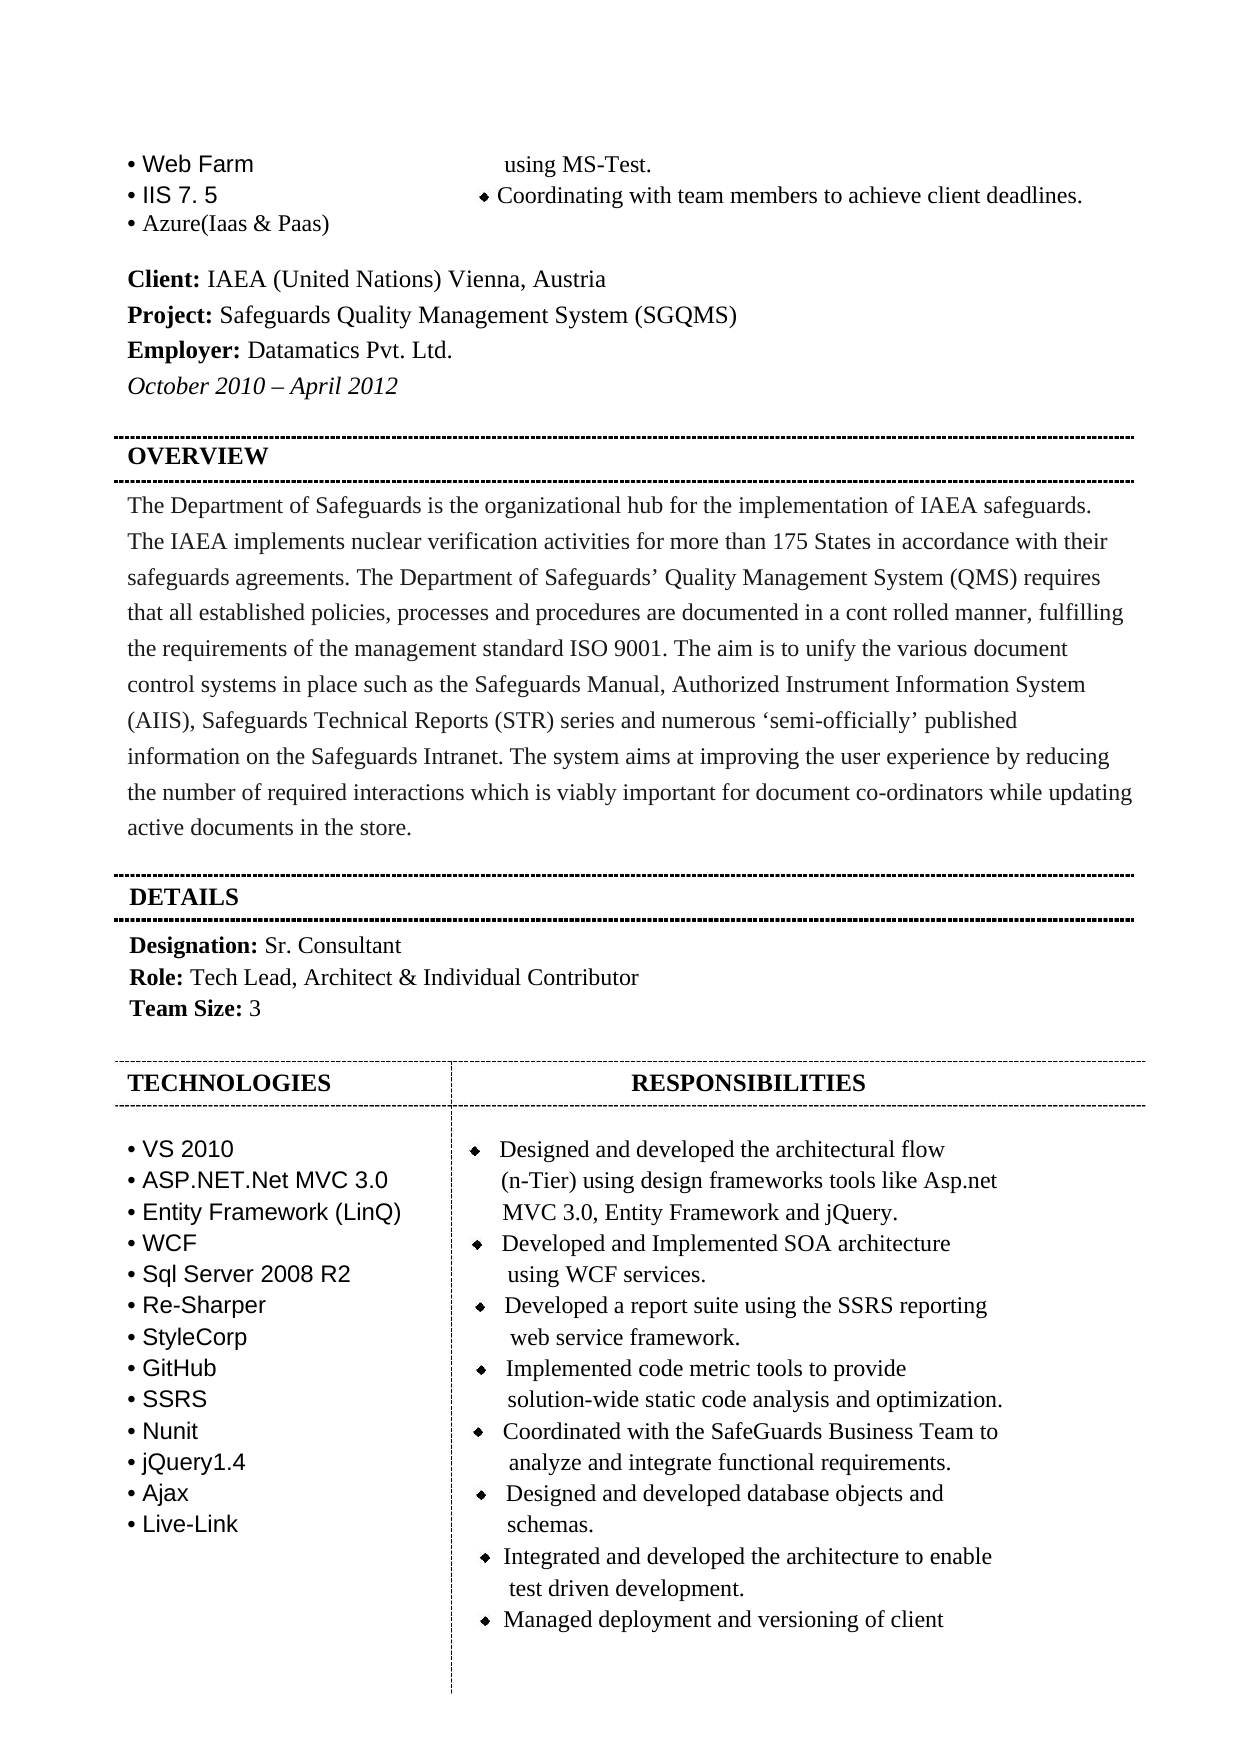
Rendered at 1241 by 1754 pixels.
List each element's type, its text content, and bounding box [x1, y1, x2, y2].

text Designation: Sr. Consultant [129, 931, 1142, 959]
text OVERVIEW [127, 441, 1142, 470]
picture [115, 1061, 1146, 1694]
text • StyleCorp web service framework. [127, 1323, 1142, 1350]
text • Ajax Designed and developed database objects and [127, 1479, 1142, 1507]
text • IIS 7. 5 Coordinating with team members to achieve client deadlines. [127, 181, 1142, 209]
text • Entity Framework (LinQ) MVC 3.0, Entity Framework and jQuery. [127, 1197, 1142, 1225]
text Integrated and developed the architecture to enable [427, 1542, 1142, 1571]
text • VS 2010 Designed and developed the architectural flow [127, 1135, 1142, 1163]
text Employer: Datamatics Pvt. Ltd. [127, 335, 1142, 364]
text • jQuery1.4 analyze and integrate functional requirements. [127, 1448, 1142, 1476]
text Role: Tech Lead, Architect & Individual Contributor [129, 963, 1142, 990]
text • Re-Sharper Developed a report suite using the SSRS reporting [127, 1291, 1142, 1319]
text • Azure(Iaas & Paas) [127, 209, 1142, 237]
text • Web Farm using MS-Test. [127, 150, 1142, 178]
text Project: Safeguards Quality Management System (SGQMS) [127, 300, 1142, 328]
text test driven development. [127, 1574, 1142, 1602]
text • Nunit Coordinated with the SafeGuards Business Team to [127, 1417, 1142, 1444]
text Team Size: 3 [129, 994, 1142, 1022]
text • SSRS solution-wide static code analysis and optimization. [127, 1385, 1142, 1413]
text • WCF Developed and Implemented SOA architecture [127, 1229, 1142, 1256]
text • Sql Server 2008 R2 using WCF services. [127, 1260, 1142, 1288]
text DETAILS [129, 882, 1142, 911]
text • Live-Link schemas. [127, 1510, 1142, 1538]
picture [112, 918, 1134, 922]
text Client: IAEA (United Nations) Vienna, Austria [127, 264, 1142, 293]
text The Department of Safeguards is the organizational hub for the implementation of IAEA safeguards. The IAEA implements nuclear verification activities for more than 175 States in accordance with their safeguards agreements. The Department of Safeguards’ Quality Management System (QMS) requires that all established policies, processes and procedures are documented in a cont rolled manner, fulfilling the requirements of the management standard ISO 9001. The aim is to unify the various document control systems in place such as the Safeguards Manual, Authorized Instrument Information System (AIIS), Safeguards Technical Reports (STR) series and numerous ‘semi-officially’ published information on the Safeguards Intranet. The system aims at improving the user experience by reducing the number of required interactions which is viably important for document co-ordinators while updating active documents in the store. [127, 491, 1134, 841]
text • GitHub Implemented code metric tools to provide [127, 1354, 1142, 1382]
picture [476, 189, 491, 204]
text • ASP.NET.Net MVC 3.0 (n-Tier) using design frameworks tools like Asp.net [127, 1166, 1142, 1194]
text October 2010 – April 2012 [127, 371, 1142, 399]
text Managed deployment and versioning of client [427, 1605, 1142, 1634]
text TECHNOLOGIES RESPONSIBILITIES [127, 1068, 1142, 1097]
